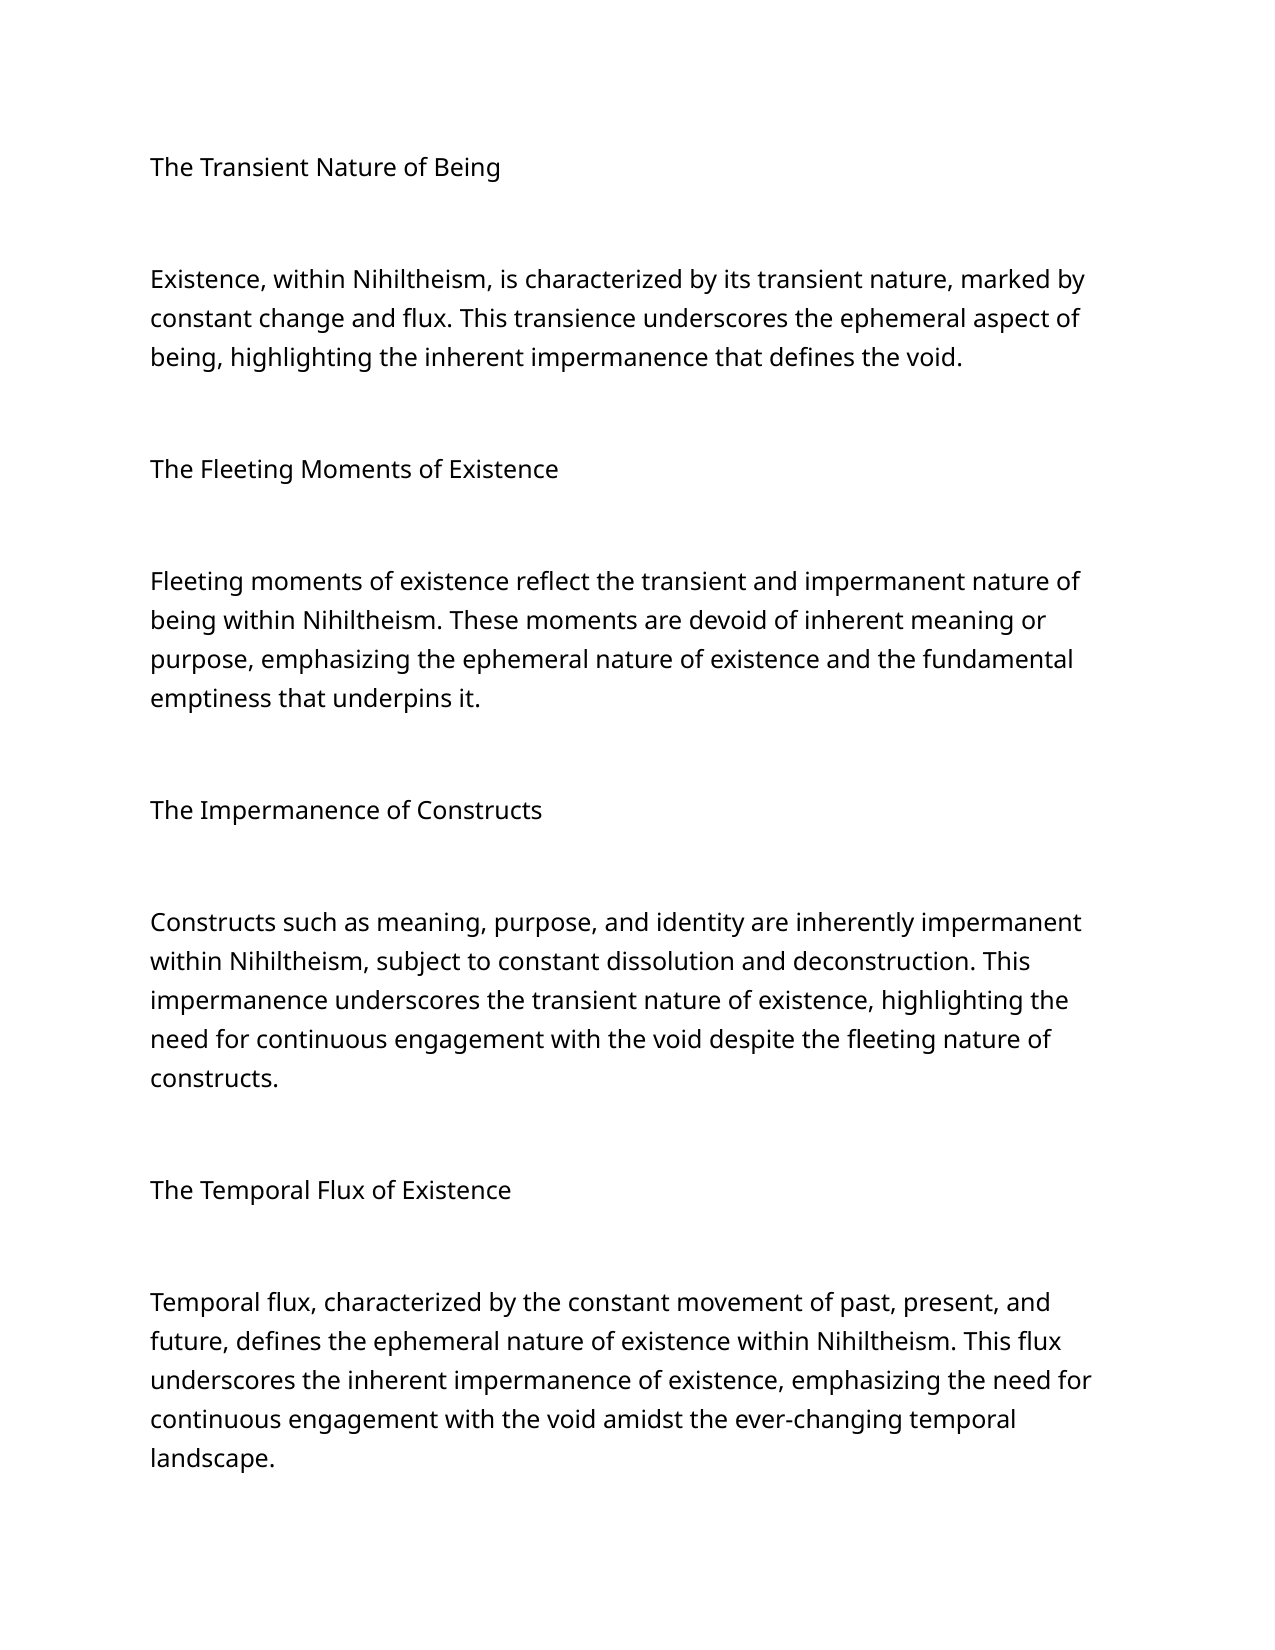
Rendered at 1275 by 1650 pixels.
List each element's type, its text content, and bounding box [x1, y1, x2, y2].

text The Temporal Flux of Existence [150, 1172, 1125, 1207]
text The Transient Nature of Being [150, 150, 1125, 184]
text Temporal flux, characterized by the constant movement of past, present, and future, defines the ephemeral nature of existence within Nihiltheism. This flux underscores the inherent impermanence of existence, emphasizing the need for continuous engagement with the void amidst the ever-changing temporal landscape. [150, 1284, 1125, 1475]
text The Impermanence of Constructs [150, 792, 1125, 827]
text Fleeting moments of existence reflect the transient and impermanent nature of being within Nihiltheism. These moments are devoid of inherent meaning or purpose, emphasizing the ephemeral nature of existence and the fundamental emptiness that underpins it. [150, 563, 1125, 715]
text The Fleeting Moments of Existence [150, 452, 1125, 486]
text Constructs such as meaning, purpose, and identity are inherently impermanent within Nihiltheism, subject to constant dissolution and deconstruction. This impermanence underscores the transient nature of existence, highlighting the need for continuous engagement with the void despite the fleeting nature of constructs. [150, 904, 1125, 1095]
text Existence, within Nihiltheism, is characterized by its transient nature, marked by constant change and flux. This transience underscores the ephemeral aspect of being, highlighting the inherent impermanence that defines the void. [150, 262, 1125, 374]
